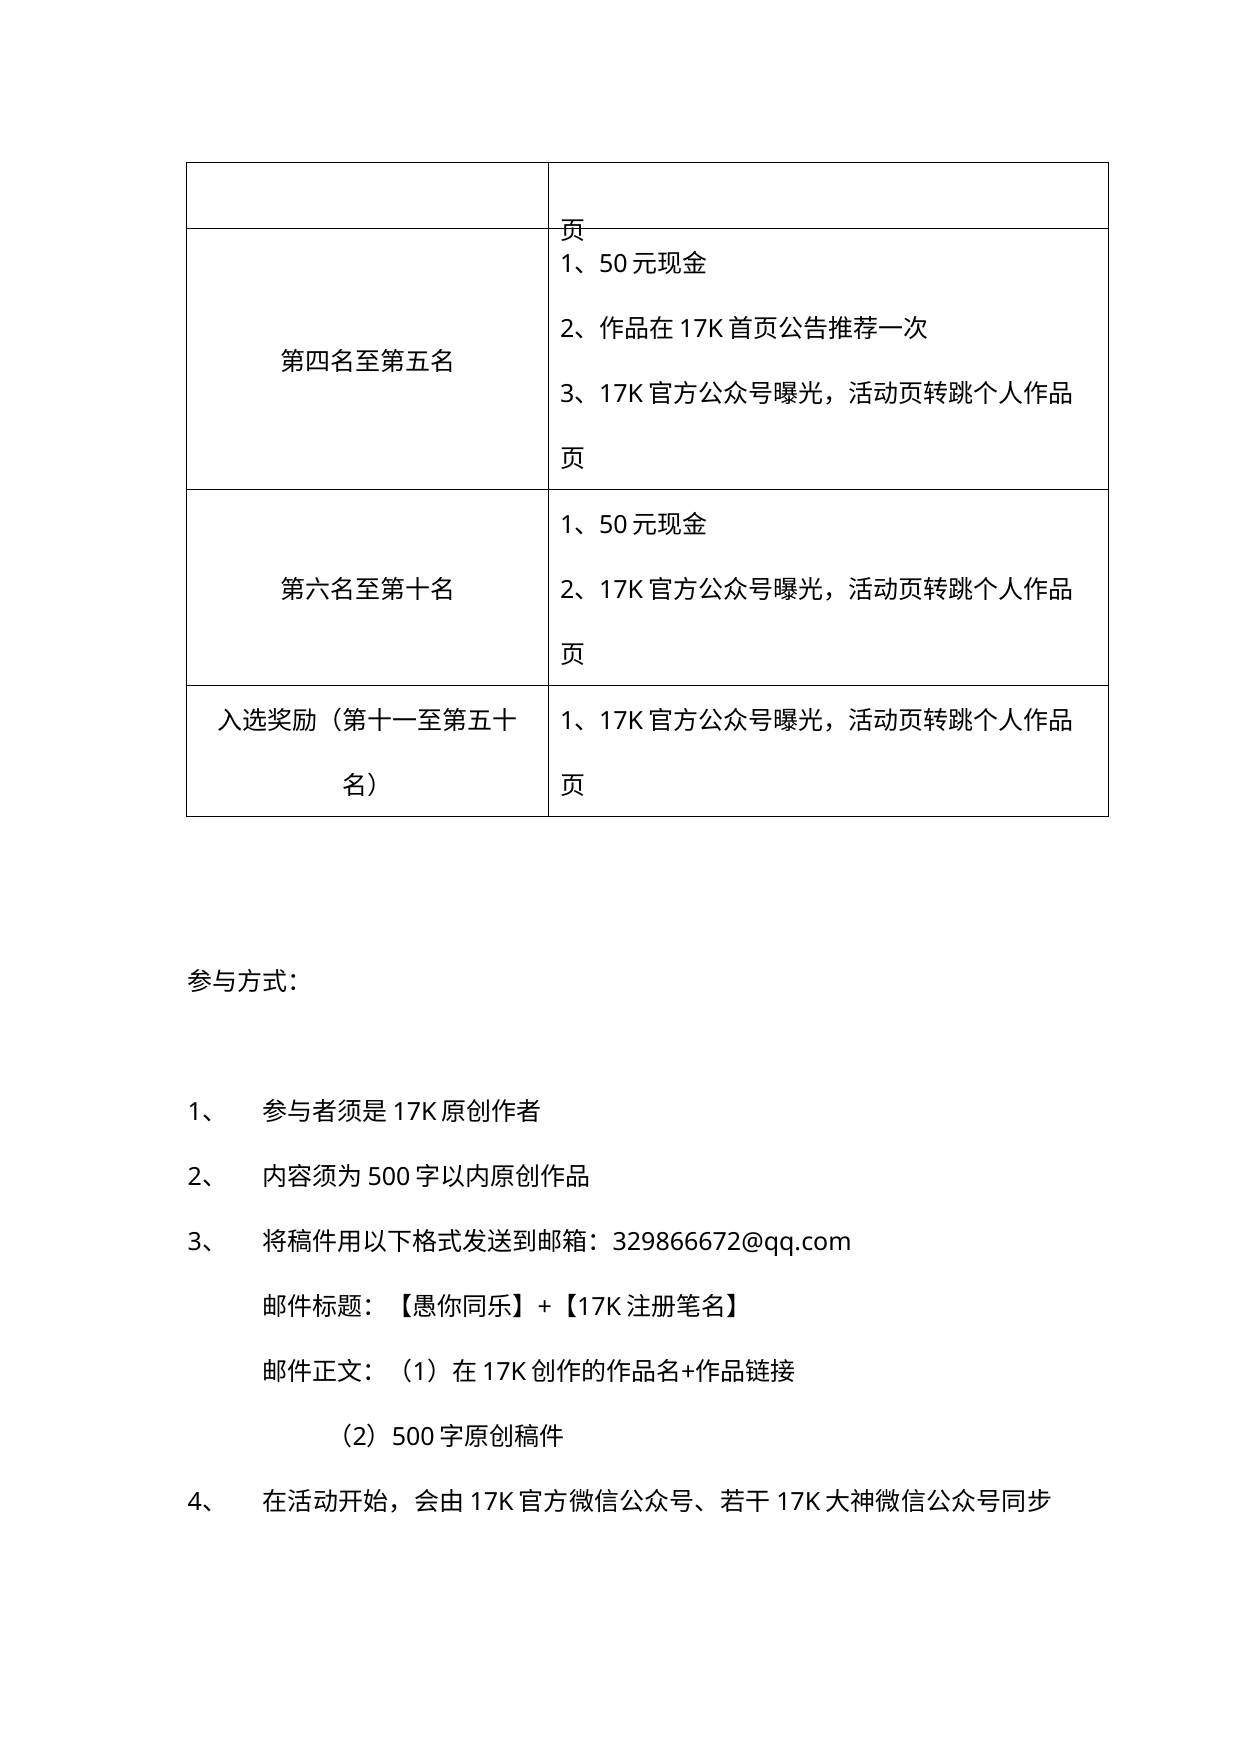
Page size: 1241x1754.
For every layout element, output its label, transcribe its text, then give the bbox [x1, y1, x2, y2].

list 将稿件用以下格式发送到邮箱：329866672@qq.com [187, 1207, 1053, 1272]
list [187, 1467, 1053, 1532]
table_cell 入选奖励（第十一至第五十名） [187, 686, 548, 816]
text 参与方式： [187, 947, 1053, 1012]
table_cell 第六名至第十名 [187, 490, 548, 685]
table_cell 1、50元现金 2、17K官方公众号曝光，活动页转跳个人作品页 [549, 490, 1108, 685]
table_cell 1、50元现金 2、作品在17K首页公告推荐一次 3、17K官方公众号曝光，活动页转跳个人作品页 [549, 229, 1108, 489]
table_cell 1、17K官方公众号曝光，活动页转跳个人作品页 [549, 686, 1108, 816]
list 参与者须是17K原创作者 [187, 1077, 1053, 1142]
list 邮件标题：【愚你同乐】+【17K注册笔名】 [262, 1272, 1053, 1337]
list 内容须为500字以内原创作品 [187, 1142, 1053, 1207]
table_cell 第四名至第五名 [187, 229, 548, 489]
text （2）500字原创稿件 [187, 1402, 1053, 1467]
text 邮件正文：（1）在17K创作的作品名+作品链接 [187, 1337, 1053, 1402]
